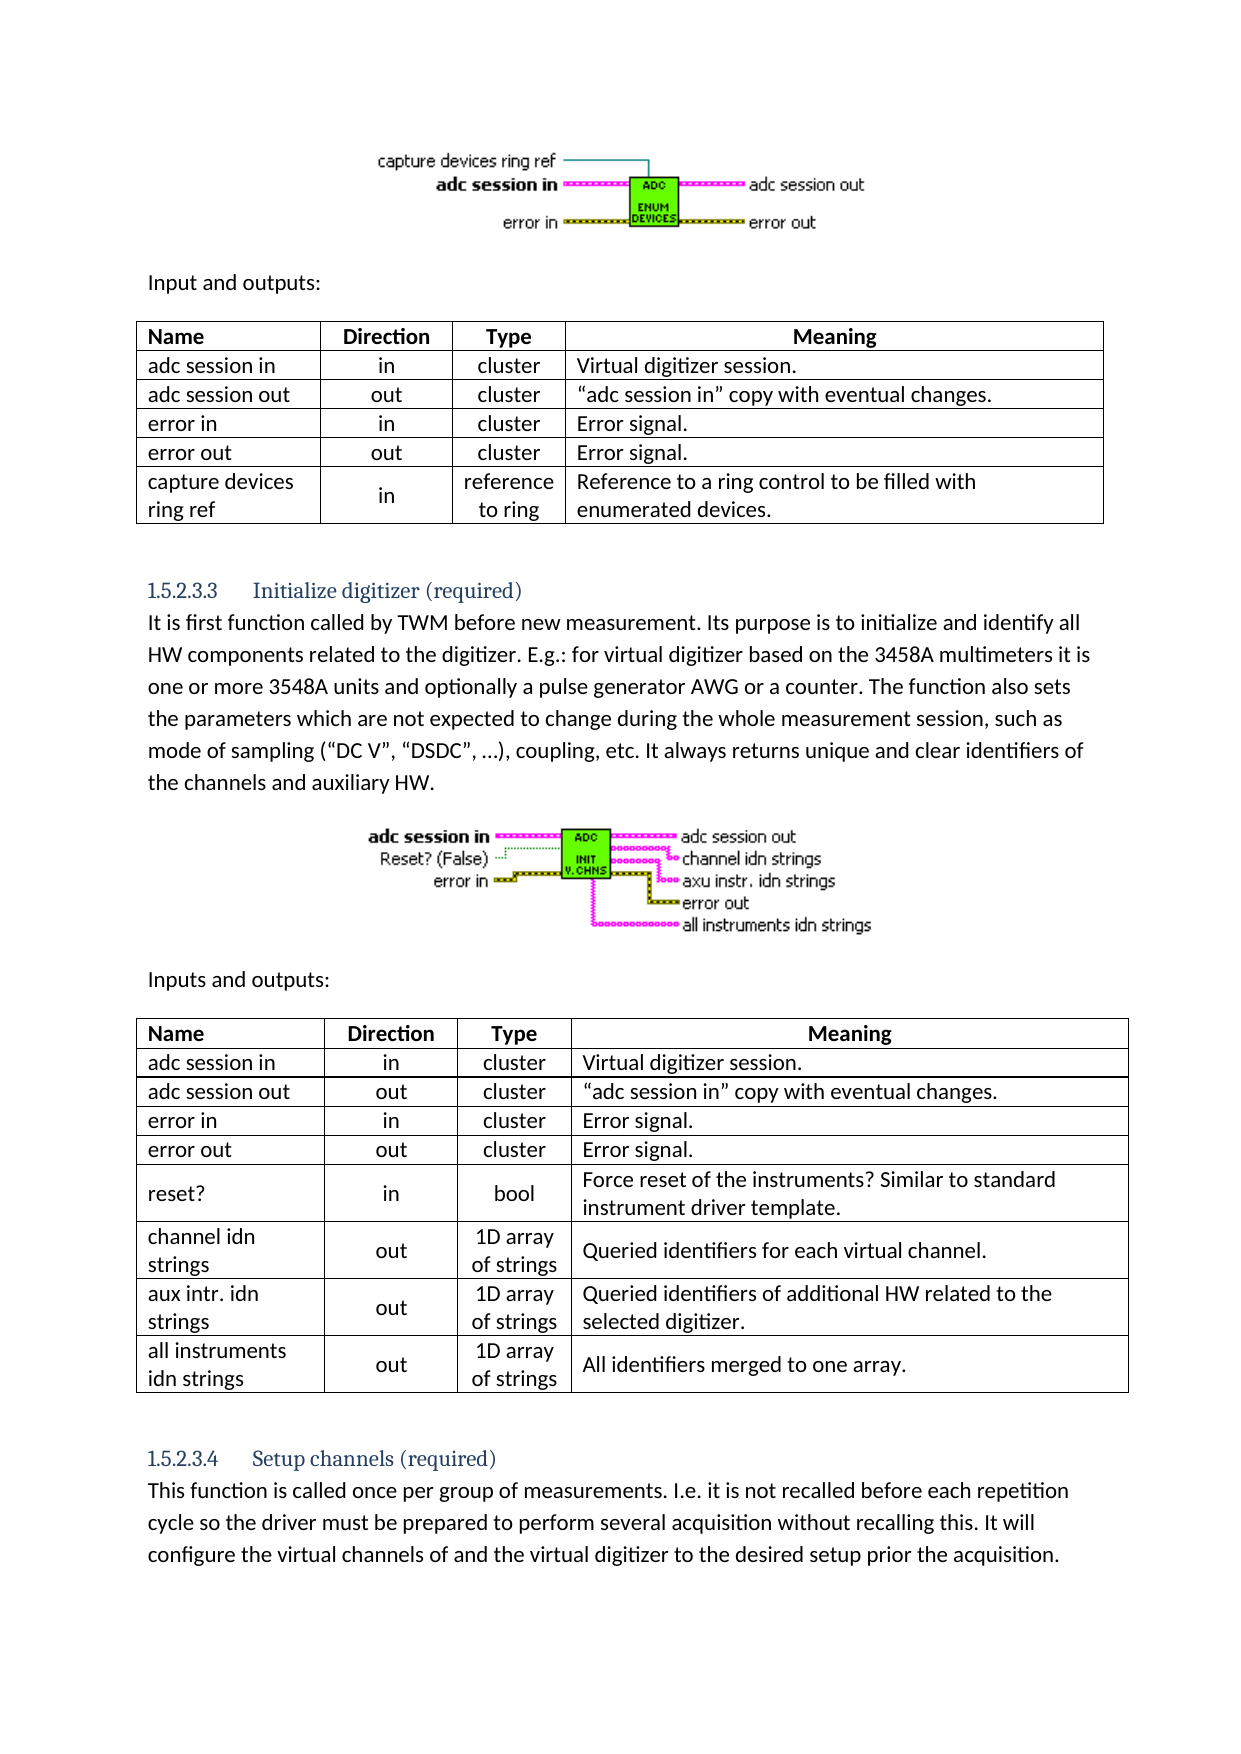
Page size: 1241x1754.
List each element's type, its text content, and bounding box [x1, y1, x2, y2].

table_header Type [453, 322, 565, 350]
table_cell “adc session in” copy with eventual changes. [572, 1078, 1128, 1106]
picture [358, 821, 882, 941]
table_cell adc session out [137, 1078, 324, 1106]
table_cell out [325, 1136, 457, 1164]
table_cell 1D array of strings [458, 1222, 571, 1278]
table_header Meaning [566, 322, 1103, 350]
table_cell All identifiers merged to one array. [572, 1336, 1128, 1392]
table_cell out [325, 1078, 457, 1106]
table_header Name [137, 322, 320, 350]
text Input and outputs: [148, 268, 1093, 296]
table_header Name [137, 1019, 324, 1047]
table_cell bool [458, 1165, 571, 1221]
table_cell Virtual digitizer session. [572, 1049, 1128, 1076]
table_cell aux intr. idn strings [137, 1279, 324, 1335]
table_cell in [321, 351, 452, 379]
table_cell cluster [458, 1049, 571, 1076]
table_cell reset? [137, 1165, 324, 1221]
table_cell cluster [453, 438, 565, 466]
table_cell channel idn strings [137, 1222, 324, 1278]
table_cell adc session in [137, 351, 320, 379]
table_cell error out [137, 1136, 324, 1164]
table_cell “adc session in” copy with eventual changes. [566, 380, 1103, 408]
table_cell out [325, 1336, 457, 1392]
table_cell 1D array of strings [458, 1336, 571, 1392]
table_cell out [325, 1279, 457, 1335]
table_cell error in [137, 1107, 324, 1134]
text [148, 1476, 1093, 1569]
table_cell Error signal. [566, 438, 1103, 466]
table_cell in [325, 1107, 457, 1134]
table_cell Queried identifiers for each virtual channel. [572, 1222, 1128, 1278]
table_cell in [321, 409, 452, 437]
table_cell Error signal. [572, 1107, 1128, 1134]
text It is first function called by TWM before new measurement. Its purpose is to initialize and identify all HW components related to the digitizer. E.g.: for virtual digitizer based on the 3458A multimeters it is one or more 3548A units and optionally a pulse generator AWG or a counter. The function also sets the parameters which are not expected to change during the whole measurement session, such as mode of sampling (“DC V”, “DSDC”, …), coupling, etc. It always returns unique and clear identifiers of the channels and auxiliary HW. [148, 608, 1093, 797]
table_cell Virtual digitizer session. [566, 351, 1103, 379]
table_cell Reference to a ring control to be filled with enumerated devices. [566, 467, 1103, 523]
table_cell all instruments idn strings [137, 1336, 324, 1392]
table_cell reference to ring [453, 467, 565, 523]
subtitle Setup channels (required) [148, 1446, 1093, 1472]
table_cell adc session in [137, 1049, 324, 1076]
picture [371, 147, 869, 243]
table_header Direction [325, 1019, 457, 1047]
table_cell out [321, 380, 452, 408]
table_cell cluster [453, 351, 565, 379]
table_header Type [458, 1019, 571, 1047]
table_cell cluster [458, 1078, 571, 1106]
table_cell cluster [453, 380, 565, 408]
table_header Direction [321, 322, 452, 350]
table_cell in [321, 467, 452, 523]
table_cell cluster [458, 1107, 571, 1134]
table_cell Force reset of the instruments? Similar to standard instrument driver template. [572, 1165, 1128, 1221]
table_cell in [325, 1049, 457, 1076]
table_cell Queried identifiers of additional HW related to the selected digitizer. [572, 1279, 1128, 1335]
subtitle Initialize digitizer (required) [148, 577, 1093, 604]
table_cell out [321, 438, 452, 466]
table_cell out [325, 1222, 457, 1278]
table_cell Error signal. [566, 409, 1103, 437]
table_header Meaning [572, 1019, 1128, 1047]
table_cell in [325, 1165, 457, 1221]
text Inputs and outputs: [148, 965, 1093, 993]
table_cell error in [137, 409, 320, 437]
table_cell cluster [453, 409, 565, 437]
table_cell capture devices ring ref [137, 467, 320, 523]
table_cell adc session out [137, 380, 320, 408]
table_cell error out [137, 438, 320, 466]
table_cell cluster [458, 1136, 571, 1164]
table_cell 1D array of strings [458, 1279, 571, 1335]
table_cell Error signal. [572, 1136, 1128, 1164]
